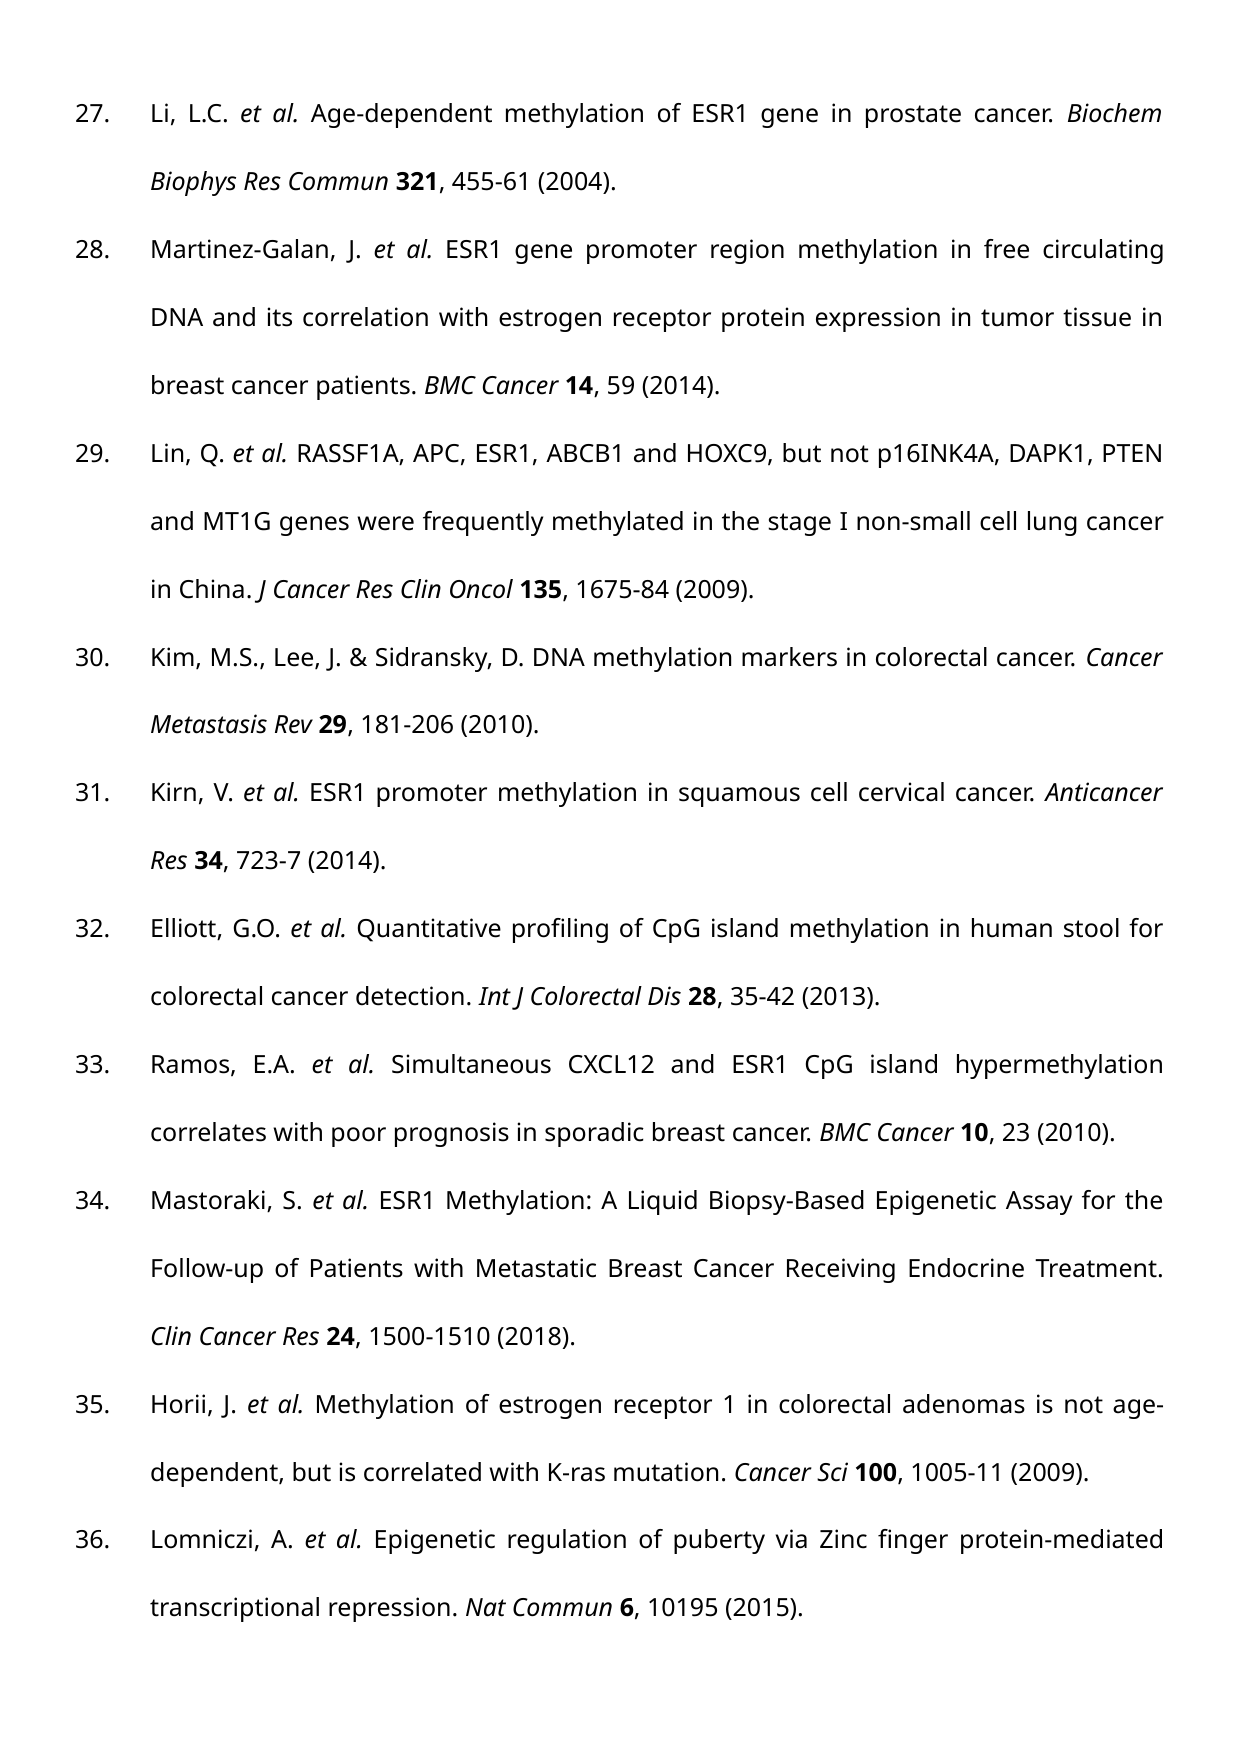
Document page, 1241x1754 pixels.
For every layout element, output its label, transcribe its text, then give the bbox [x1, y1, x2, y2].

text 34. Mastoraki, S. et al. ESR1 Methylation: A Liquid Biopsy-Based Epigenetic Assay for the Follow-up of Patients with Metastatic Breast Cancer Receiving Endocrine Treatment. Clin Cancer Res 24, 1500-1510 (2018). [75, 1166, 1165, 1369]
text 31. Kirn, V. et al. ESR1 promoter methylation in squamous cell cervical cancer. Anticancer Res 34, 723-7 (2014). [75, 758, 1165, 894]
text 36. Lomniczi, A. et al. Epigenetic regulation of puberty via Zinc finger protein-mediated transcriptional repression. Nat Commun 6, 10195 (2015). [75, 1505, 1165, 1641]
text 33. Ramos, E.A. et al. Simultaneous CXCL12 and ESR1 CpG island hypermethylation correlates with poor prognosis in sporadic breast cancer. BMC Cancer 10, 23 (2010). [75, 1030, 1165, 1166]
text 35. Horii, J. et al. Methylation of estrogen receptor 1 in colorectal adenomas is not age-dependent, but is correlated with K-ras mutation. Cancer Sci 100, 1005-11 (2009). [75, 1369, 1165, 1505]
text 30. Kim, M.S., Lee, J. & Sidransky, D. DNA methylation markers in colorectal cancer. Cancer Metastasis Rev 29, 181-206 (2010). [75, 622, 1165, 758]
text 28. Martinez-Galan, J. et al. ESR1 gene promoter region methylation in free circulating DNA and its correlation with estrogen receptor protein expression in tumor tissue in breast cancer patients. BMC Cancer 14, 59 (2014). [75, 215, 1165, 418]
text 29. Lin, Q. et al. RASSF1A, APC, ESR1, ABCB1 and HOXC9, but not p16INK4A, DAPK1, PTEN and MT1G genes were frequently methylated in the stage I non-small cell lung cancer in China. J Cancer Res Clin Oncol 135, 1675-84 (2009). [75, 418, 1165, 622]
text 32. Elliott, G.O. et al. Quantitative profiling of CpG island methylation in human stool for colorectal cancer detection. Int J Colorectal Dis 28, 35-42 (2013). [75, 894, 1165, 1030]
text 27. Li, L.C. et al. Age-dependent methylation of ESR1 gene in prostate cancer. Biochem Biophys Res Commun 321, 455-61 (2004). [75, 79, 1165, 215]
